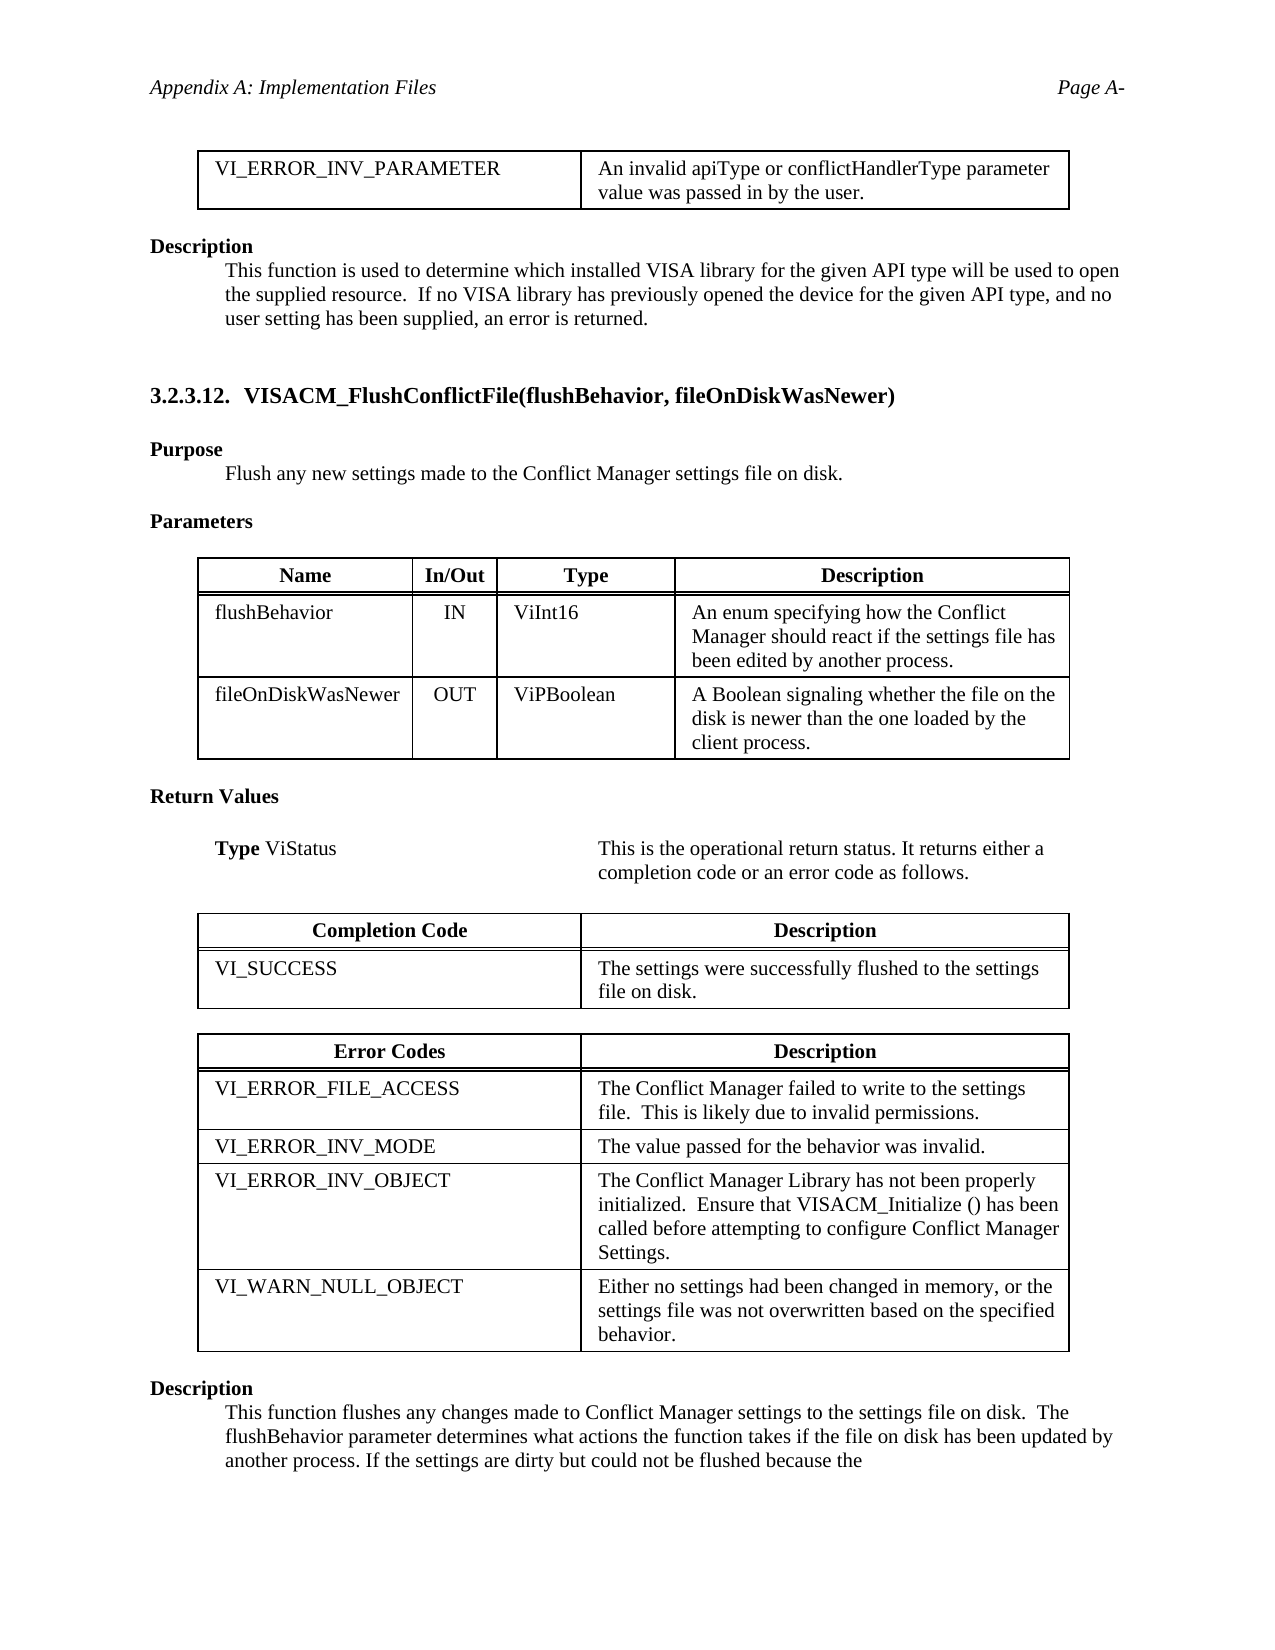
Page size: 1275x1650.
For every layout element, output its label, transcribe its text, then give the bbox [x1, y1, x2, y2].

table_header Name [199, 559, 412, 591]
table_cell VI_ERROR_INV_PARAMETER [199, 152, 580, 208]
table_header Type ViStatus [198, 832, 581, 888]
text Flush any new settings made to the Conflict Manager settings file on disk. [150, 461, 1125, 485]
text This function is used to determine which installed VISA library for the given API type will be used to open the supplied resource. If no VISA library has previously opened the device for the given API type, and no user setting has been supplied, an error is returned. [150, 258, 1125, 330]
table_cell The value passed for the behavior was invalid. [582, 1130, 1068, 1162]
table_cell ViInt16 [498, 596, 674, 676]
table_cell VI_SUCCESS [199, 951, 580, 1008]
table_cell Either no settings had been changed in memory, or the settings file was not overwritten based on the specified behavior. [582, 1270, 1068, 1351]
text Parameters [150, 509, 1125, 533]
table_cell An enum specifying how the Conflict Manager should react if the settings file has been edited by another process. [676, 596, 1069, 676]
table_header This is the operational return status. It returns either a completion code or an error code as follows. [581, 832, 1069, 888]
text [150, 1400, 1125, 1472]
table_header Completion Code [199, 914, 580, 947]
table_cell The Conflict Manager failed to write to the settings file. This is likely due to invalid permissions. [582, 1072, 1068, 1128]
table_header Description [676, 559, 1069, 591]
table_header In/Out [413, 559, 496, 591]
table_cell VI_WARN_NULL_OBJECT [199, 1270, 580, 1351]
table_cell A Boolean signaling whether the file on the disk is newer than the one loaded by the client process. [676, 678, 1069, 758]
table_cell IN [413, 596, 496, 676]
table_cell OUT [413, 678, 496, 758]
table_header Error Codes [199, 1035, 580, 1067]
text Purpose [150, 437, 1125, 461]
table_header Type [498, 559, 674, 591]
table_cell An invalid apiType or conflictHandlerType parameter value was passed in by the user. [582, 152, 1068, 208]
text VISACM_FlushConflictFile(flushBehavior, fileOnDiskWasNewer) [150, 382, 1125, 408]
table_cell VI_ERROR_FILE_ACCESS [199, 1072, 580, 1128]
table_cell VI_ERROR_INV_MODE [199, 1130, 580, 1162]
table_header Description [582, 914, 1068, 947]
table_cell VI_ERROR_INV_OBJECT [199, 1164, 580, 1268]
text Return Values [150, 784, 1125, 808]
table_cell flushBehavior [199, 596, 412, 676]
text Description [150, 1376, 1125, 1400]
table_header Description [582, 1035, 1068, 1067]
table_cell fileOnDiskWasNewer [199, 678, 412, 758]
table_cell The settings were successfully flushed to the settings file on disk. [582, 951, 1068, 1008]
table_cell ViPBoolean [498, 678, 674, 758]
table_cell The Conflict Manager Library has not been properly initialized. Ensure that VISACM_Initialize () has been called before attempting to configure Conflict Manager Settings. [582, 1164, 1068, 1268]
text Description [150, 234, 1125, 258]
